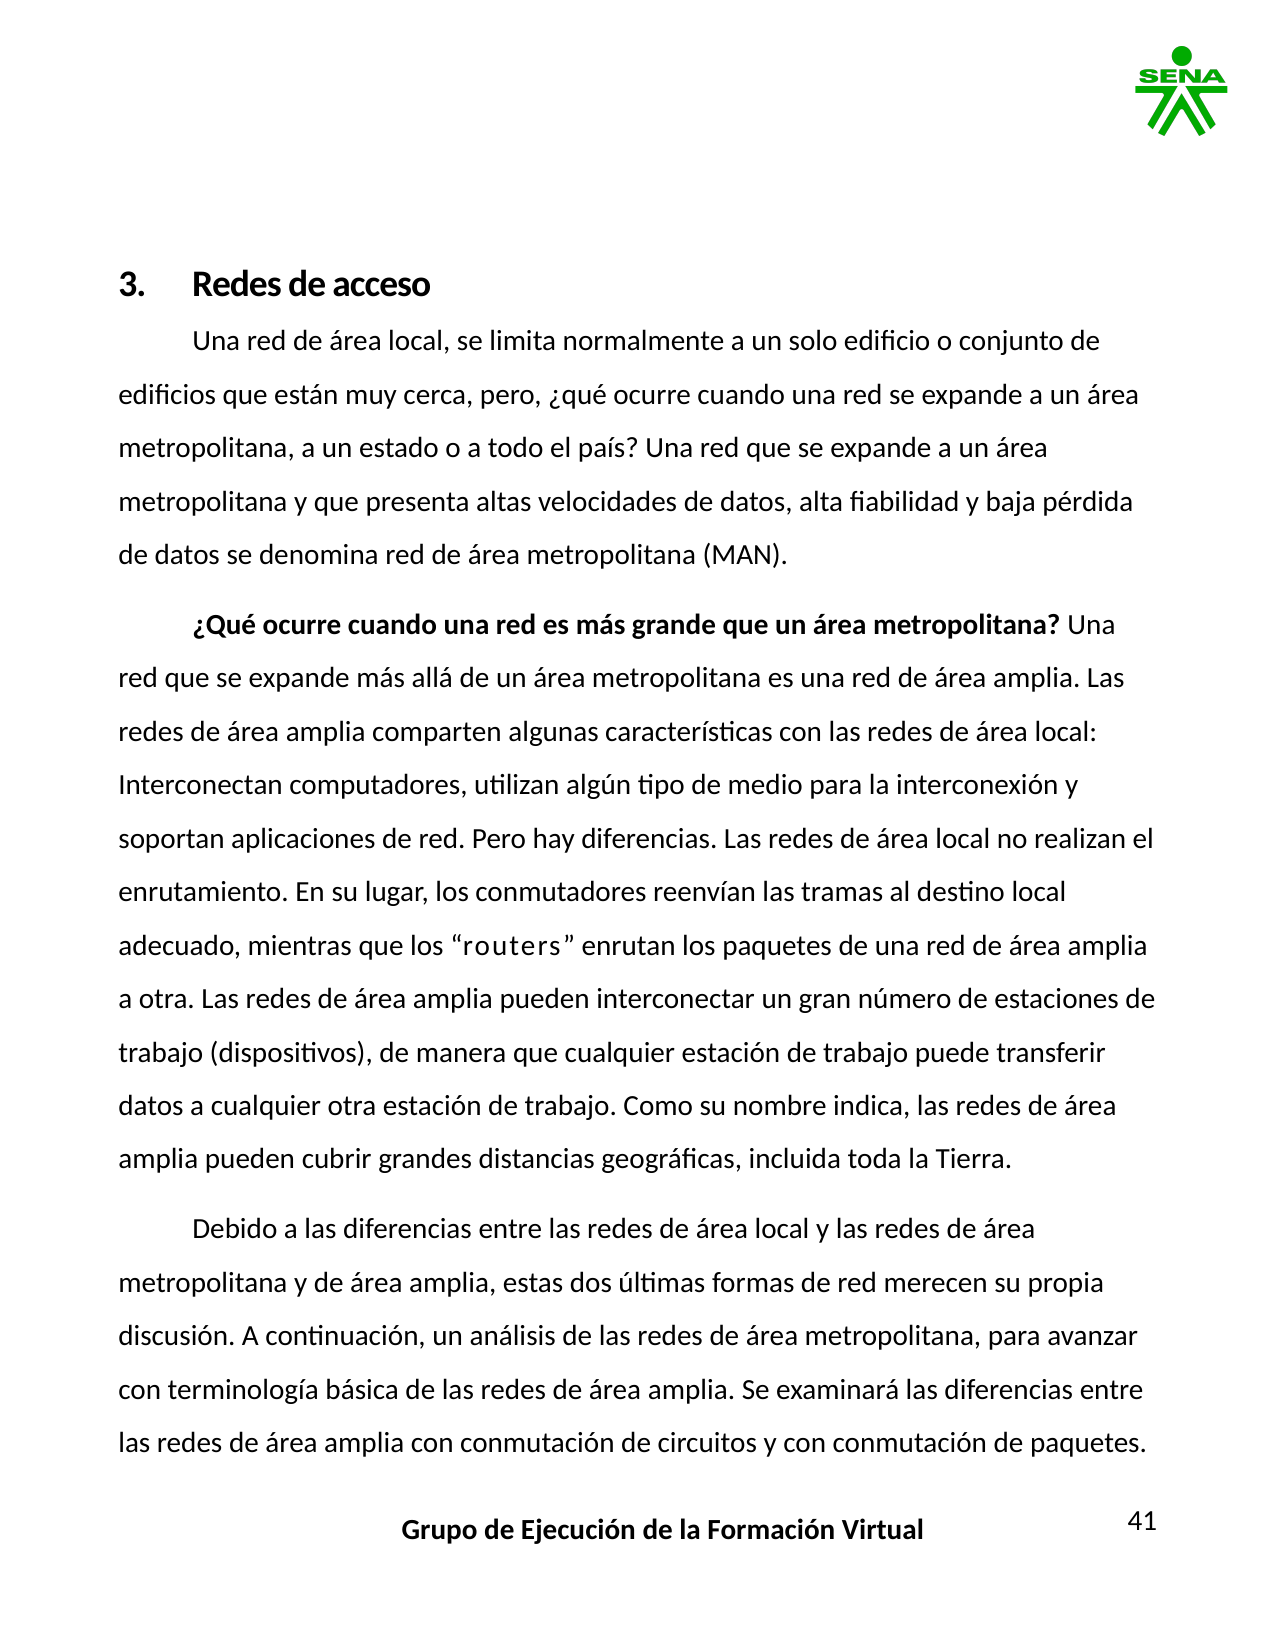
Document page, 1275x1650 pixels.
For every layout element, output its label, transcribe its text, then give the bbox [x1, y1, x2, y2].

text ¿Qué ocurre cuando una red es más grande que un área metropolitana? Una red que se expande más allá de un área metropolitana es una red de área amplia. Las redes de área amplia comparten algunas características con las redes de área local: Interconectan computadores, utilizan algún tipo de medio para la interconexión y soportan aplicaciones de red. Pero hay diferencias. Las redes de área local no realizan el enrutamiento. En su lugar, los conmutadores reenvían las tramas al destino local adecuado, mientras que los “routers” enrutan los paquetes de una red de área amplia a otra. Las redes de área amplia pueden interconectar un gran número de estaciones de trabajo (dispositivos), de manera que cualquier estación de trabajo puede transferir datos a cualquier otra estación de trabajo. Como su nombre indica, las redes de área amplia pueden cubrir grandes distancias geográficas, incluida toda la Tierra. [118, 606, 1157, 1176]
text Una red de área local, se limita normalmente a un solo edificio o conjunto de edificios que están muy cerca, pero, ¿qué ocurre cuando una red se expande a un área metropolitana, a un estado o a todo el país? Una red que se expande a un área metropolitana y que presenta altas velocidades de datos, alta fiabilidad y baja pérdida de datos se denomina red de área metropolitana (MAN). [118, 322, 1157, 572]
subtitle Redes de acceso [118, 260, 1157, 306]
picture [1135, 46, 1228, 136]
